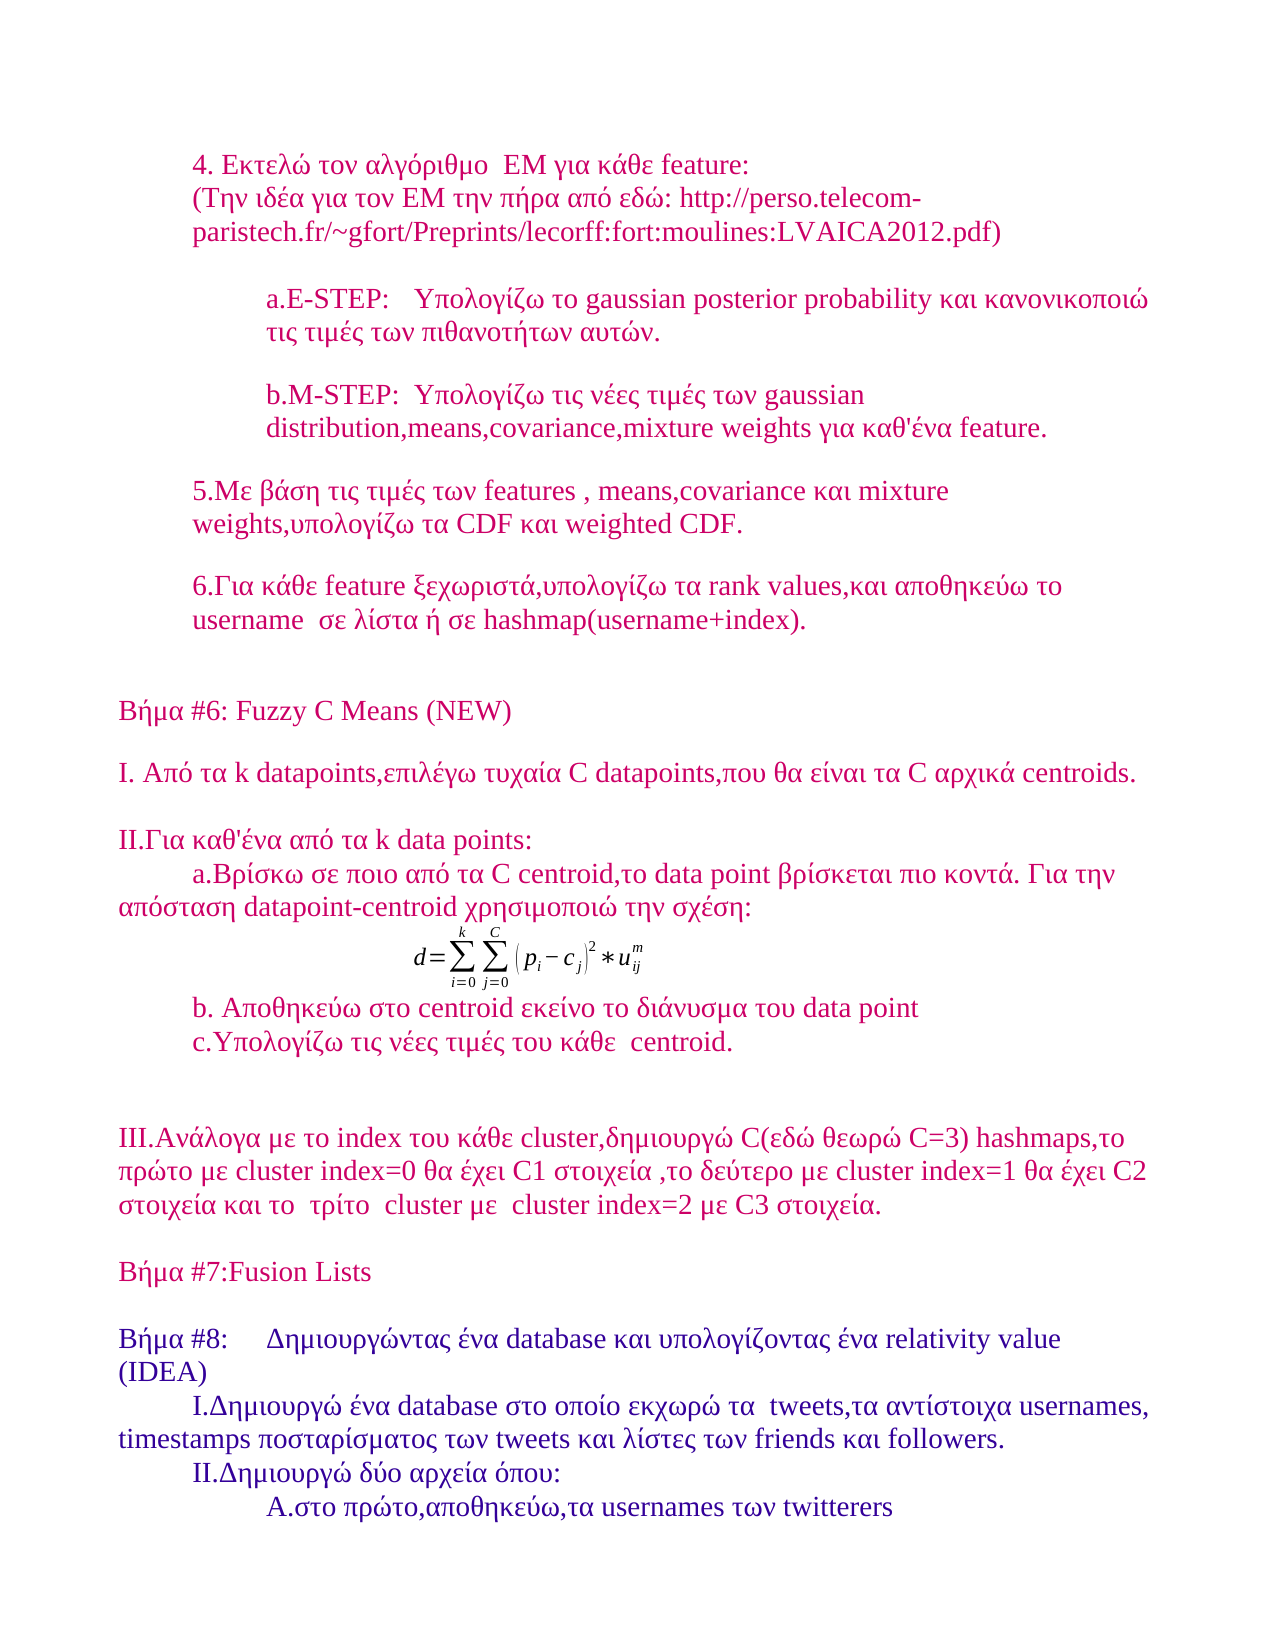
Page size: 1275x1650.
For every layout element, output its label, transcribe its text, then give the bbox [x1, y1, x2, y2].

text ΙΙΙ.Ανάλογα με το index του κάθε cluster,δημιουργώ C(εδώ θεωρώ C=3) hashmaps,το πρώτο με cluster index=0 θα έχει C1 στοιχεία ,το δεύτερο με cluster index=1 θα έχει C2 στοιχεία και το τρίτο cluster με cluster index=2 με C3 στοιχεία. [118, 1120, 1157, 1220]
text c.Υπολογίζω τις νέες τιμές του κάθε centroid. [118, 1024, 1157, 1057]
text Βήμα #8: Δημιουργώντας ένα database και υπολογίζοντας ένα relativity value (IDEA) [118, 1321, 1157, 1388]
text A.στο πρώτο,αποθηκεύω,τα usernames των twitterers [118, 1489, 1157, 1522]
text b.M-STEP: Υπολογίζω τις νέες τιμές των gaussian distribution,means,covariance,mixture weights για καθ'ένα feature. [118, 377, 1157, 444]
text (Την ιδέα για τον ΕΜ την πήρα από εδώ: http://perso.telecom- paristech.fr/~gfort/Preprints/lecorff:fort:moulines:LVAICA2012.pdf) [118, 180, 1157, 247]
text a.E-STEP: Υπολογίζω το gaussian posterior probability και κανονικοποιώ τις τιμές των πιθανοτήτων αυτών. [118, 281, 1157, 348]
text a.Βρίσκω σε ποιο από τα C centroid,το data point βρίσκεται πιο κοντά. Για την απόσταση datapoint-centroid χρησιμοποιώ την σχέση: [118, 856, 1157, 923]
text Βήμα #6: Fuzzy C Means (NEW) [118, 693, 1157, 727]
text II.Για καθ'ένα από τα k data points: [118, 822, 1157, 856]
text II.Δημιουργώ δύο αρχεία όπου: [118, 1455, 1157, 1489]
text 6.Για κάθε feature ξεχωριστά,υπολογίζω τα rank values,και αποθηκεύω το username σε λίστα ή σε hashmap(username+index). [118, 568, 1157, 636]
text Βήμα #7:Fusion Lists [118, 1254, 1157, 1287]
text 5.Με βάση τις τιμές των features , means,covariance και mixture weights,υπολογίζω τα CDF και weighted CDF. [118, 473, 1157, 540]
text I. Από τα k datapoints,επιλέγω τυχαία C datapoints,που θα είναι τα C αρχικά centroids. [118, 755, 1157, 789]
text I.Δημιουργώ ένα database στο οποίο εκχωρώ τα tweets,τα αντίστοιχα usernames, timestamps ποσταρίσματος των tweets και λίστες των friends και followers. [118, 1388, 1157, 1455]
text b. Αποθηκεύω στο centroid εκείνο το διάνυσμα του data point [118, 990, 1157, 1024]
text 4. Eκτελώ τον αλγόριθμο ΕΜ για κάθε feature: [118, 147, 1157, 180]
